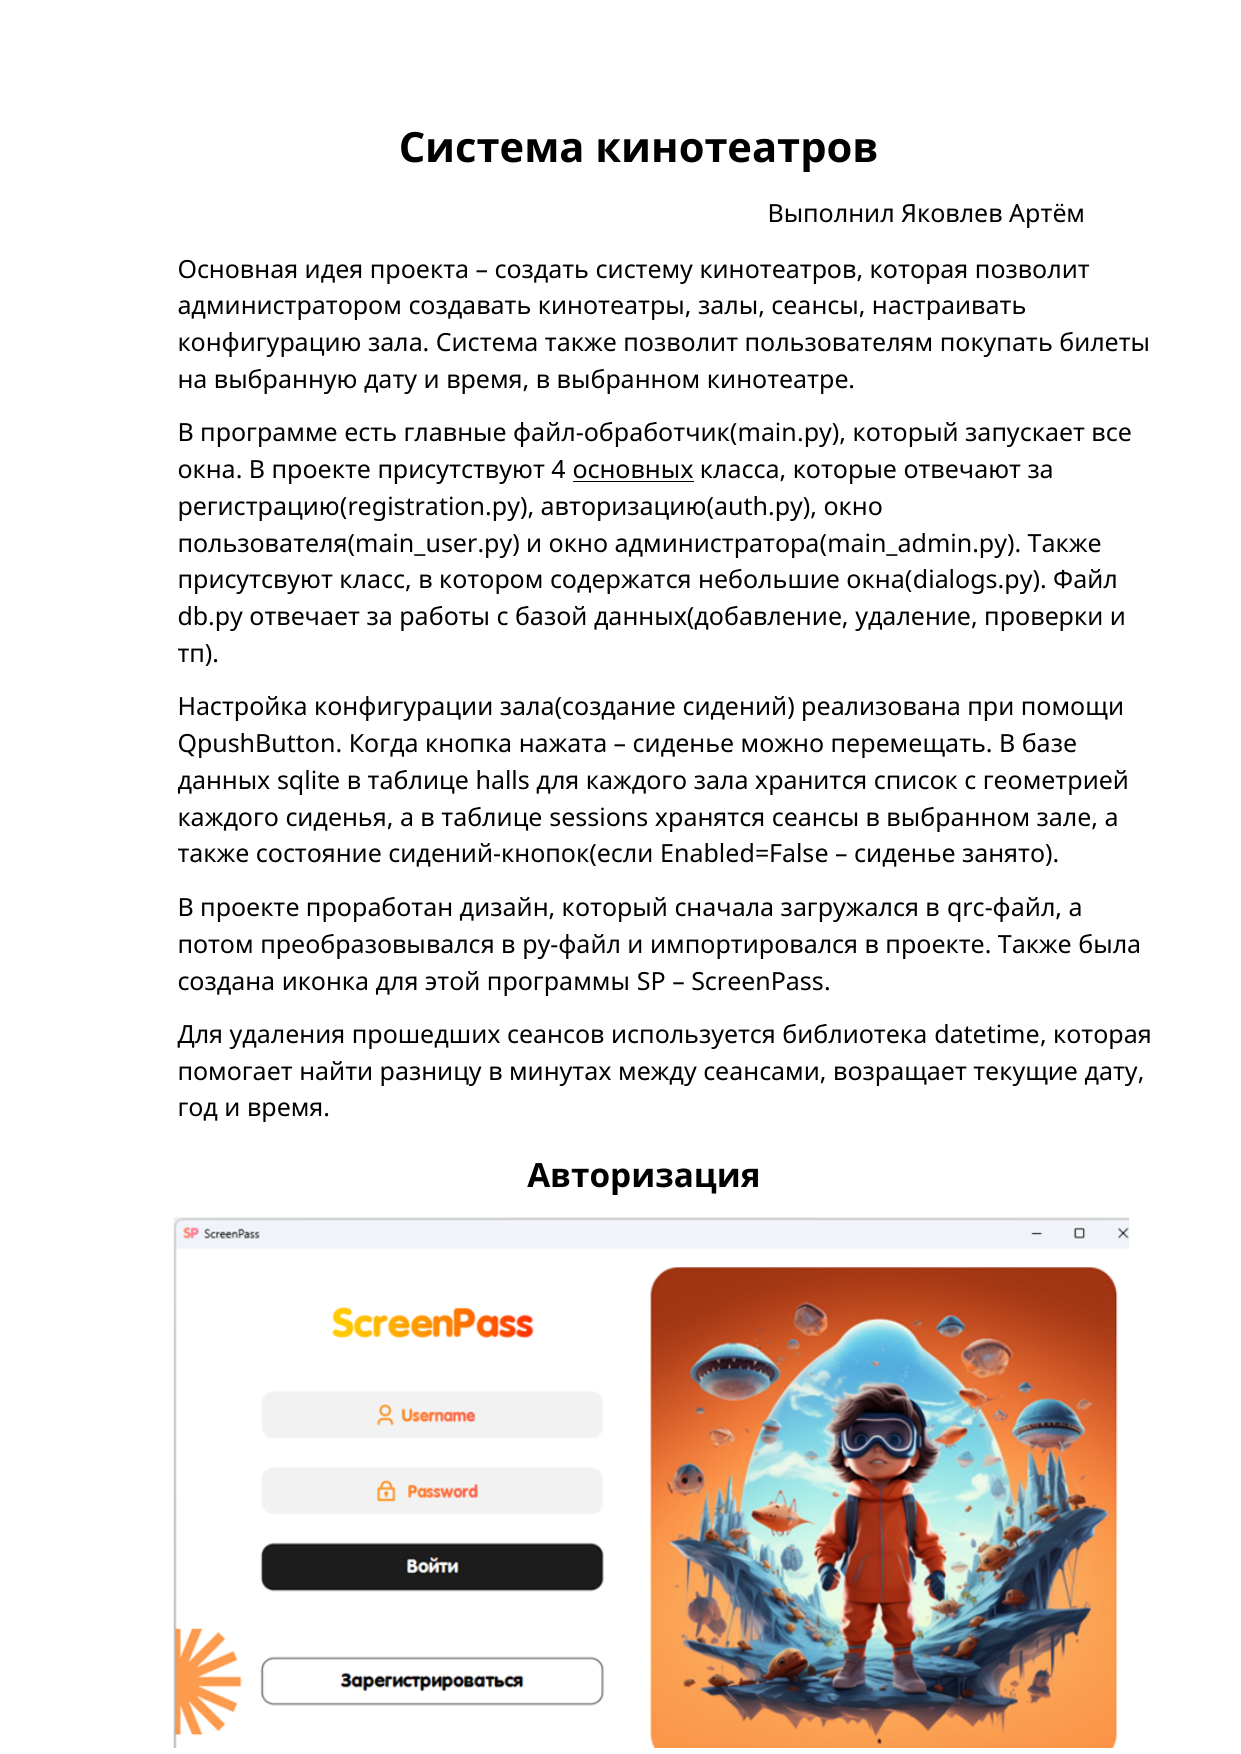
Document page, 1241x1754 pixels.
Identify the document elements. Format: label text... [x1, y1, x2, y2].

text В программе есть главные файл-обработчик(main.py), который запускает все окна. В проекте присутствуют 4 основных класса, которые отвечают за регистрацию(registration.py), авторизацию(auth.py), окно пользователя(main_user.py) и окно администратора(main_admin.py). Также присутсвуют класс, в котором содержатся небольшие окна(dialogs.py). Файл db.py отвечает за работы с базой данных(добавление, удаление, проверки и тп). [177, 415, 1152, 670]
text Для удаления прошедших сеансов используется библиотека datetime, которая помогает найти разницу в минутах между сеансами, возращает текущие дату, год и время. [177, 1017, 1152, 1124]
text Основная идея проекта – создать систему кинотеатров, которая позволит администратором создавать кинотеатры, залы, сеансы, настраивать конфигурацию зала. Система также позволит пользователям покупать билеты на выбранную дату и время, в выбранном кинотеатре. [177, 251, 1152, 396]
text В проекте проработан дизайн, который сначала загружался в qrc-файл, а потом преобразовывался в py-файл и импортировался в проекте. Также была создана иконка для этой программы SP – ScreenPass. [177, 889, 1152, 997]
text Выполнил Яковлев Артём [177, 196, 1152, 230]
text Настройка конфигурации зала(создание сидений) реализована при помощи QpushButton. Когда кнопка нажата – сиденье можно перемещать. В базе данных sqlite в таблице halls для каждого зала хранится список с геометрией каждого сиденья, а в таблице sessions хранятся сеансы в выбранном зале, а также состояние сидений-кнопок(если Enabled=False – сиденье занято). [177, 689, 1152, 870]
picture [173, 1217, 1129, 1748]
text Система кинотеатров [325, 118, 1152, 175]
